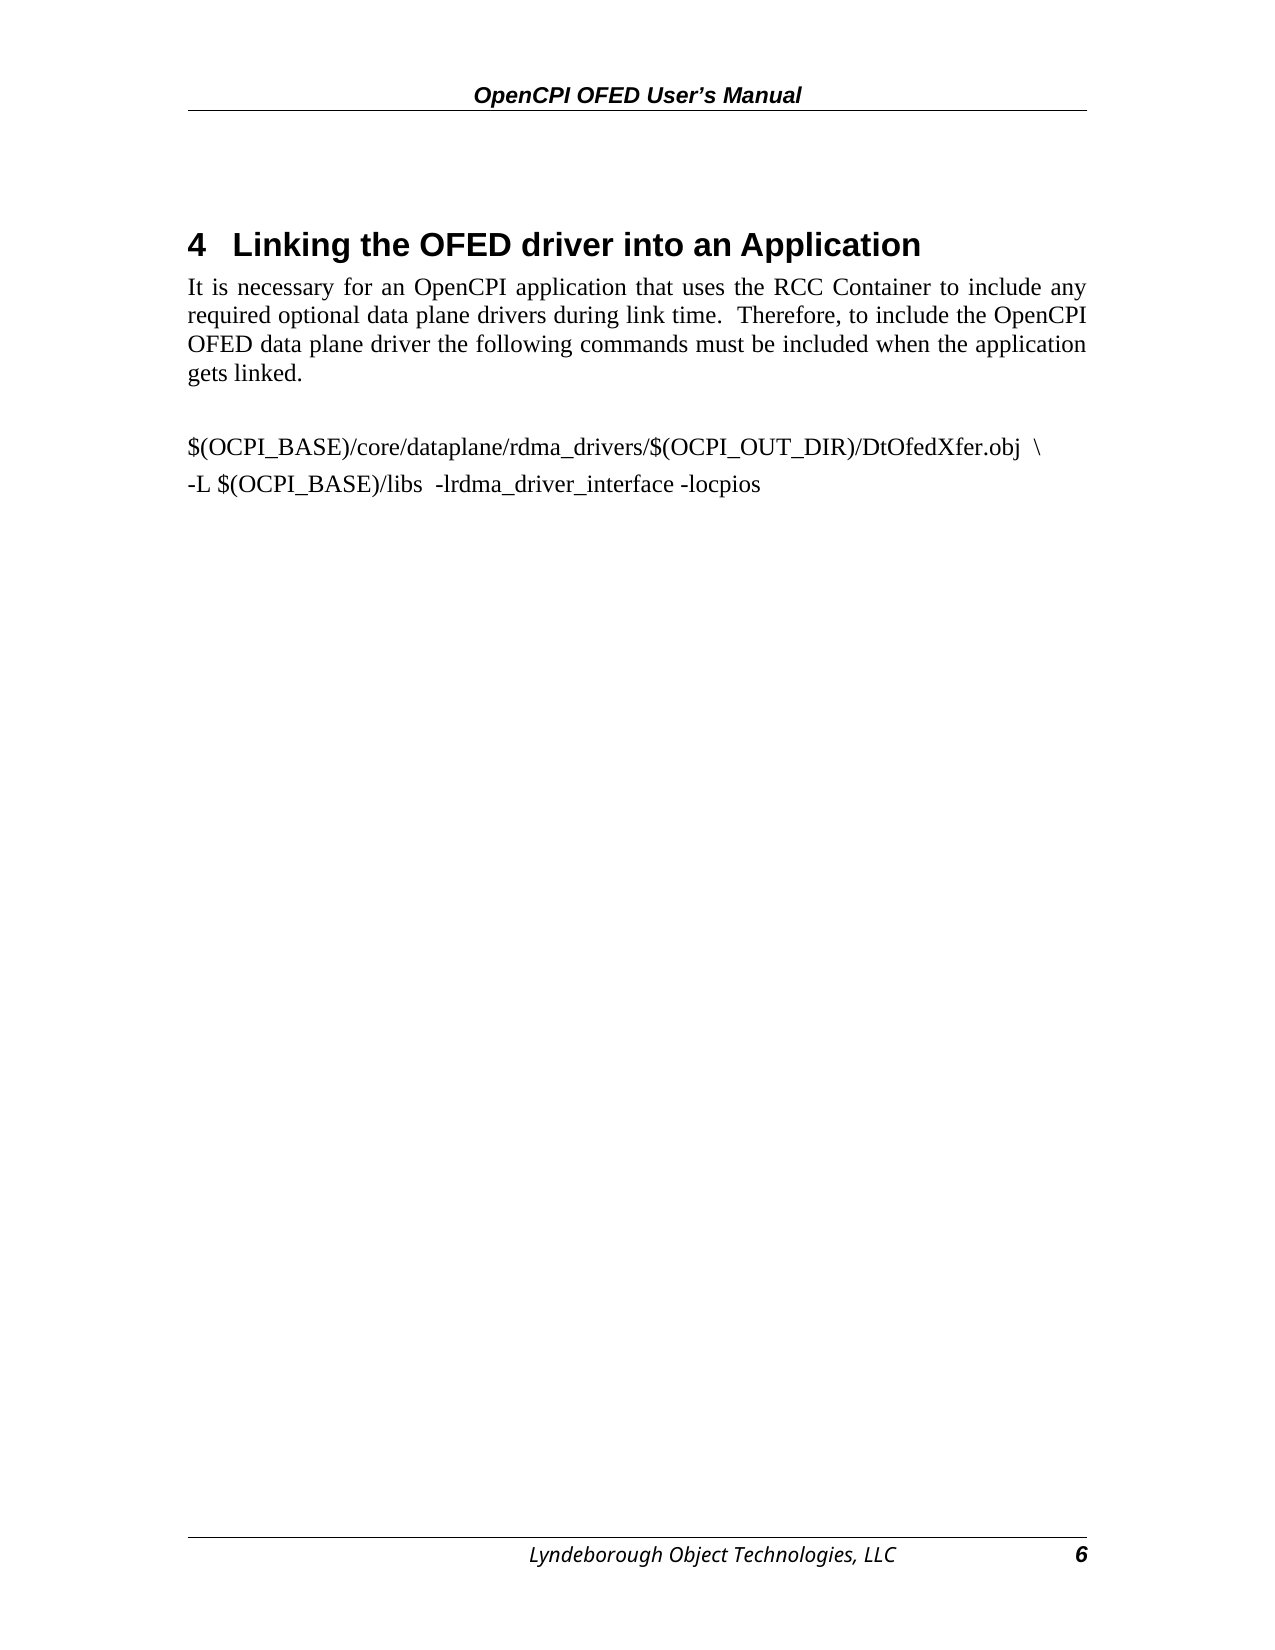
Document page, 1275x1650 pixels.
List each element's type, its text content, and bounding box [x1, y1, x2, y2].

subtitle Linking the OFED driver into an Application [187, 225, 1087, 263]
text It is necessary for an OpenCPI application that uses the RCC Container to include any required optional data plane drivers during link time. Therefore, to include the OpenCPI OFED data plane driver the following commands must be included when the application gets linked. [187, 272, 1087, 387]
text -L $(OCPI_BASE)/libs -lrdma_driver_interface -locpios [187, 469, 1087, 498]
text $(OCPI_BASE)/core/dataplane/rdma_drivers/$(OCPI_OUT_DIR)/DtOfedXfer.obj \ [187, 432, 1087, 461]
